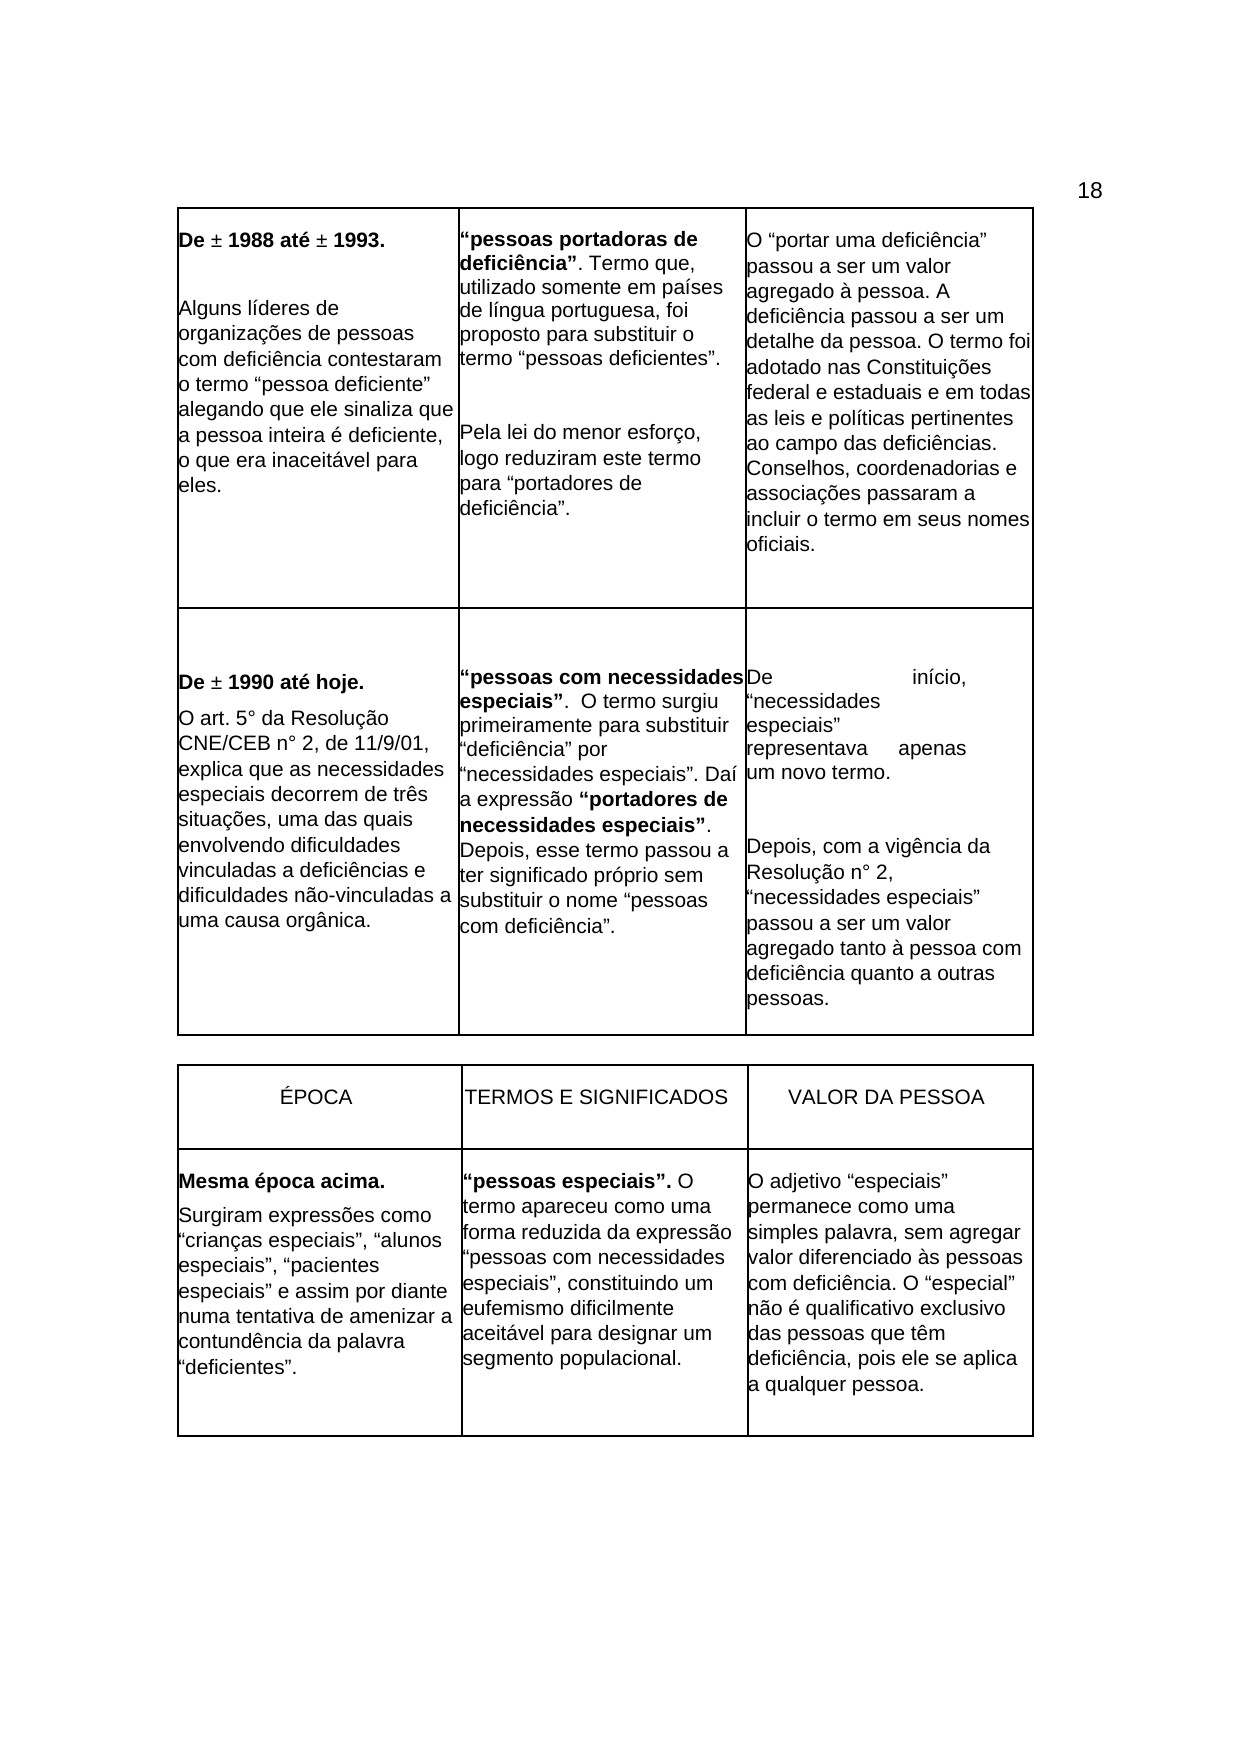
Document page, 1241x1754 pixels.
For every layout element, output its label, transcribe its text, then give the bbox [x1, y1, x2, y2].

table_cell De ± 1990 até hoje. O art. 5° da Resolução CNE/CEB n° 2, de 11/9/01, explica que as necessidades especiais decorrem de três situações, uma das quais envolvendo dificuldades vinculadas a deficiências e dificuldades não-vinculadas a uma causa orgânica. [179, 609, 458, 1034]
table_cell “pessoas com necessidades especiais”. O termo surgiu primeiramente para substituir “deficiência” por “necessidades especiais”. Daí a expressão “portadores de necessidades especiais”. Depois, esse termo passou a ter significado próprio sem substituir o nome “pessoas com deficiência”. [460, 609, 745, 1034]
table_header VALOR DA PESSOA [749, 1066, 1032, 1148]
table_header ÉPOCA [179, 1066, 461, 1148]
table_cell De início, “necessidades especiais” representava apenas um novo termo. Depois, com a vigência da Resolução n° 2, “necessidades especiais” passou a ser um valor agregado tanto à pessoa com deficiência quanto a outras pessoas. [747, 609, 1032, 1034]
table_cell O adjetivo “especiais” permanece como uma simples palavra, sem agregar valor diferenciado às pessoas com deficiência. O “especial” não é qualificativo exclusivo das pessoas que têm deficiência, pois ele se aplica a qualquer pessoa. [749, 1150, 1032, 1435]
table_cell O “portar uma deficiência” passou a ser um valor agregado à pessoa. A deficiência passou a ser um detalhe da pessoa. O termo foi adotado nas Constituições federal e estaduais e em todas as leis e políticas pertinentes ao campo das deficiências. Conselhos, coordenadorias e associações passaram a incluir o termo em seus nomes oficiais. [747, 209, 1032, 607]
table_cell “pessoas portadoras de deficiência”. Termo que, utilizado somente em países de língua portuguesa, foi proposto para substituir o termo “pessoas deficientes”. Pela lei do menor esforço, logo reduziram este termo para “portadores de deficiência”. [460, 209, 745, 607]
table_cell Mesma época acima. Surgiram expressões como “crianças especiais”, “alunos especiais”, “pacientes especiais” e assim por diante numa tentativa de amenizar a contundência da palavra “deficientes”. [179, 1150, 461, 1435]
table_cell “pessoas especiais”. O termo apareceu como uma forma reduzida da expressão “pessoas com necessidades especiais”, constituindo um eufemismo dificilmente aceitável para designar um segmento populacional. [463, 1150, 747, 1435]
table_cell De ± 1988 até ± 1993. Alguns líderes de organizações de pessoas com deficiência contestaram o termo “pessoa deficiente” alegando que ele sinaliza que a pessoa inteira é deficiente, o que era inaceitável para eles. [179, 209, 458, 607]
table_header TERMOS E SIGNIFICADOS [463, 1066, 747, 1148]
